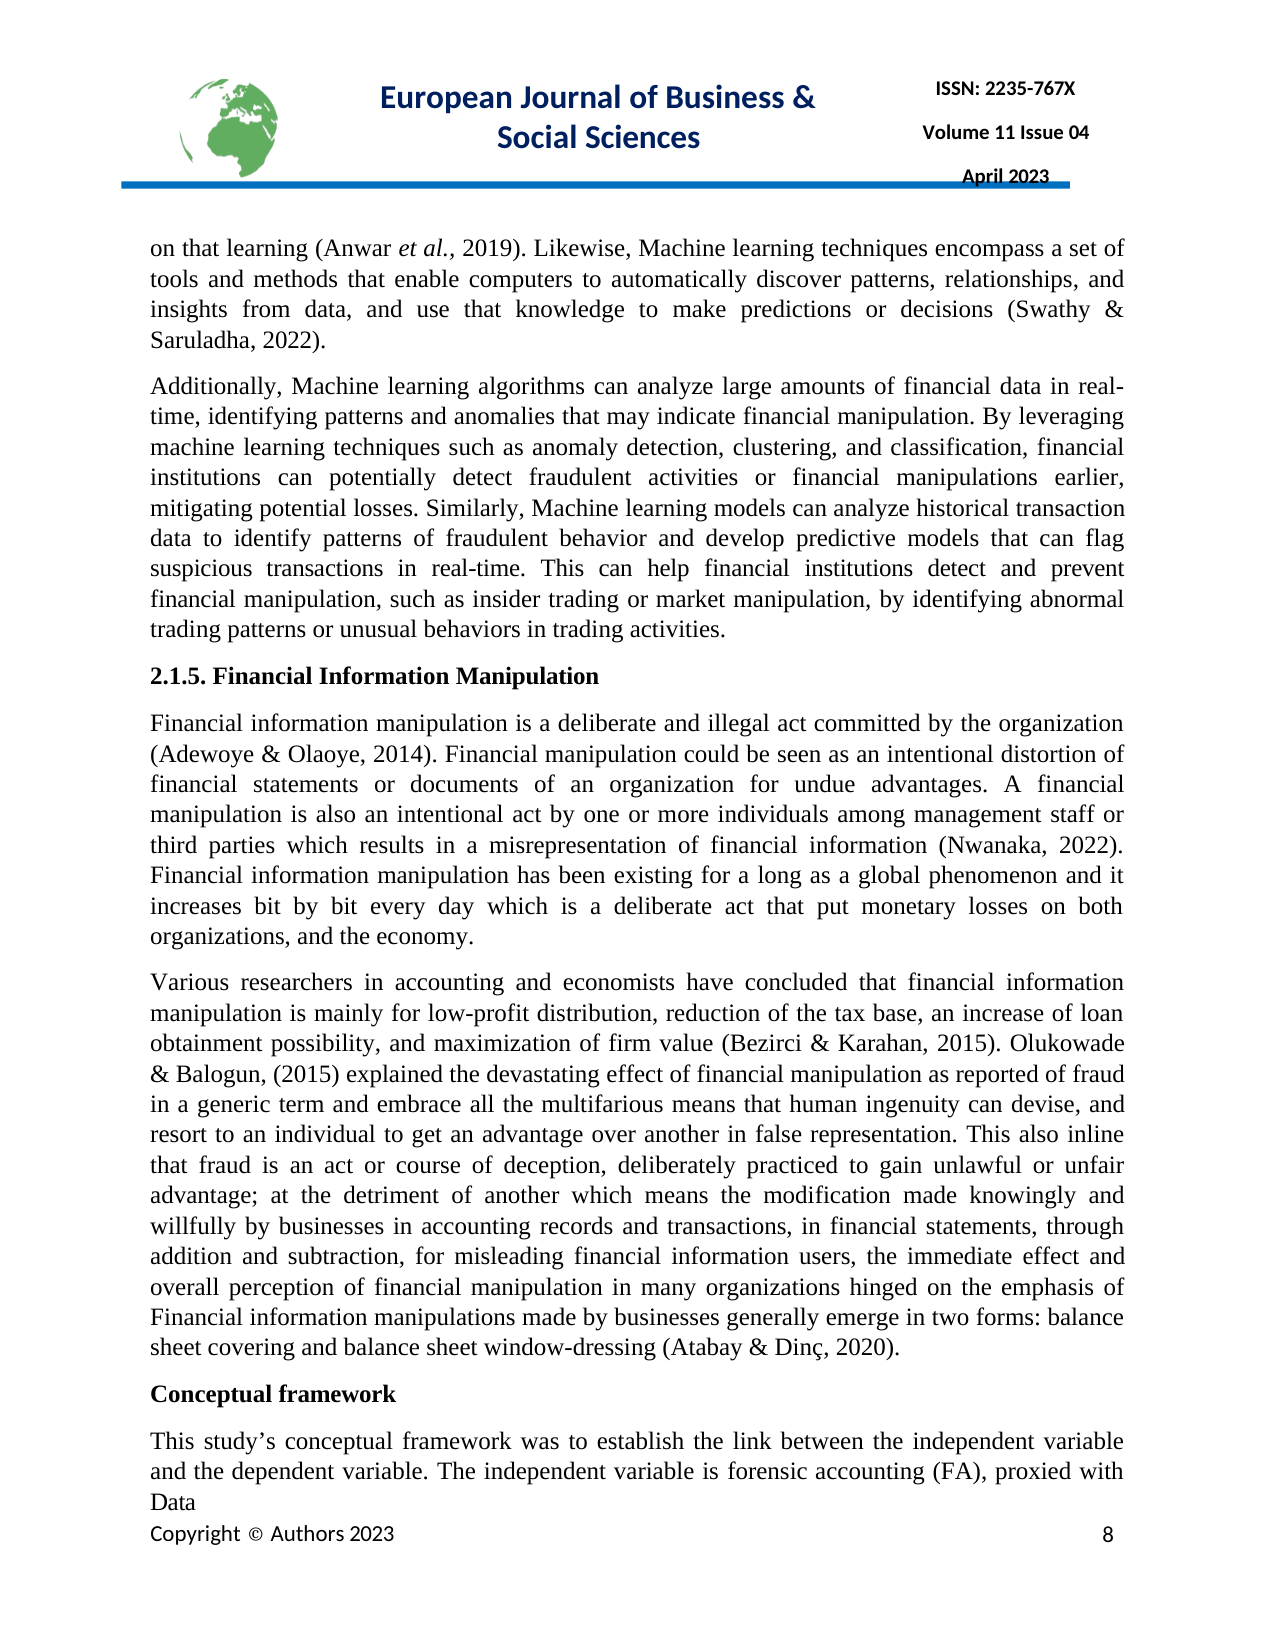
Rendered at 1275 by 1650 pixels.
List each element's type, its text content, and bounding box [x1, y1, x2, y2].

text Additionally, Machine learning algorithms can analyze large amounts of financial data in real- time, identifying patterns and anomalies that may indicate financial manipulation. By leveraging machine learning techniques such as anomaly detection, clustering, and classification, financial institutions can potentially detect fraudulent activities or financial manipulations earlier, mitigating potential losses. Similarly, Machine learning models can analyze historical transaction data to identify patterns of fraudulent behavior and develop predictive models that can flag suspicious transactions in real-time. This can help financial institutions detect and prevent financial manipulation, such as insider trading or market manipulation, by identifying abnormal trading patterns or unusual behaviors in trading activities. [150, 371, 1125, 643]
text This study’s conceptual framework was to establish the link between the independent variable and the dependent variable. The independent variable is forensic accounting (FA), proxied with Data [150, 1426, 1124, 1515]
text on that learning (Anwar et al., 2019). Likewise, Machine learning techniques encompass a set of tools and methods that enable computers to automatically discover patterns, relationships, and insights from data, and use that knowledge to make predictions or decisions (Swathy & Saruladha, 2022). [150, 233, 1125, 353]
text Various researchers in accounting and economists have concluded that financial information manipulation is mainly for low-profit distribution, reduction of the tax base, an increase of loan obtainment possibility, and maximization of firm value (Bezirci & Karahan, 2015). Olukowade & Balogun, (2015) explained the devastating effect of financial manipulation as reported of fraud in a generic term and embrace all the multifarious means that human ingenuity can devise, and resort to an individual to get an advantage over another in false representation. This also inline that fraud is an act or course of deception, deliberately practiced to gain unlawful or unfair advantage; at the detriment of another which means the modification made knowingly and willfully by businesses in accounting records and transactions, in financial statements, through addition and subtraction, for misleading financial information users, the immediate effect and overall perception of financial manipulation in many organizations hinged on the emphasis of Financial information manipulations made by businesses generally emerge in two forms: balance sheet covering and balance sheet window-dressing (Atabay & Dinç, 2020). [150, 967, 1125, 1361]
subtitle Financial Information Manipulation [150, 661, 1237, 689]
text Financial information manipulation is a deliberate and illegal act committed by the organization (Adewoye & Olaoye, 2014). Financial manipulation could be seen as an intentional distortion of financial statements or documents of an organization for undue advantages. A financial manipulation is also an intentional act by one or more individuals among management staff or third parties which results in a misrepresentation of financial information (Nwanaka, 2022). Financial information manipulation has been existing for a long as a global phenomenon and it increases bit by bit every day which is a deliberate act that put monetary losses on both organizations, and the economy. [150, 708, 1125, 950]
picture [176, 74, 282, 185]
subtitle Conceptual framework [150, 1379, 1237, 1408]
